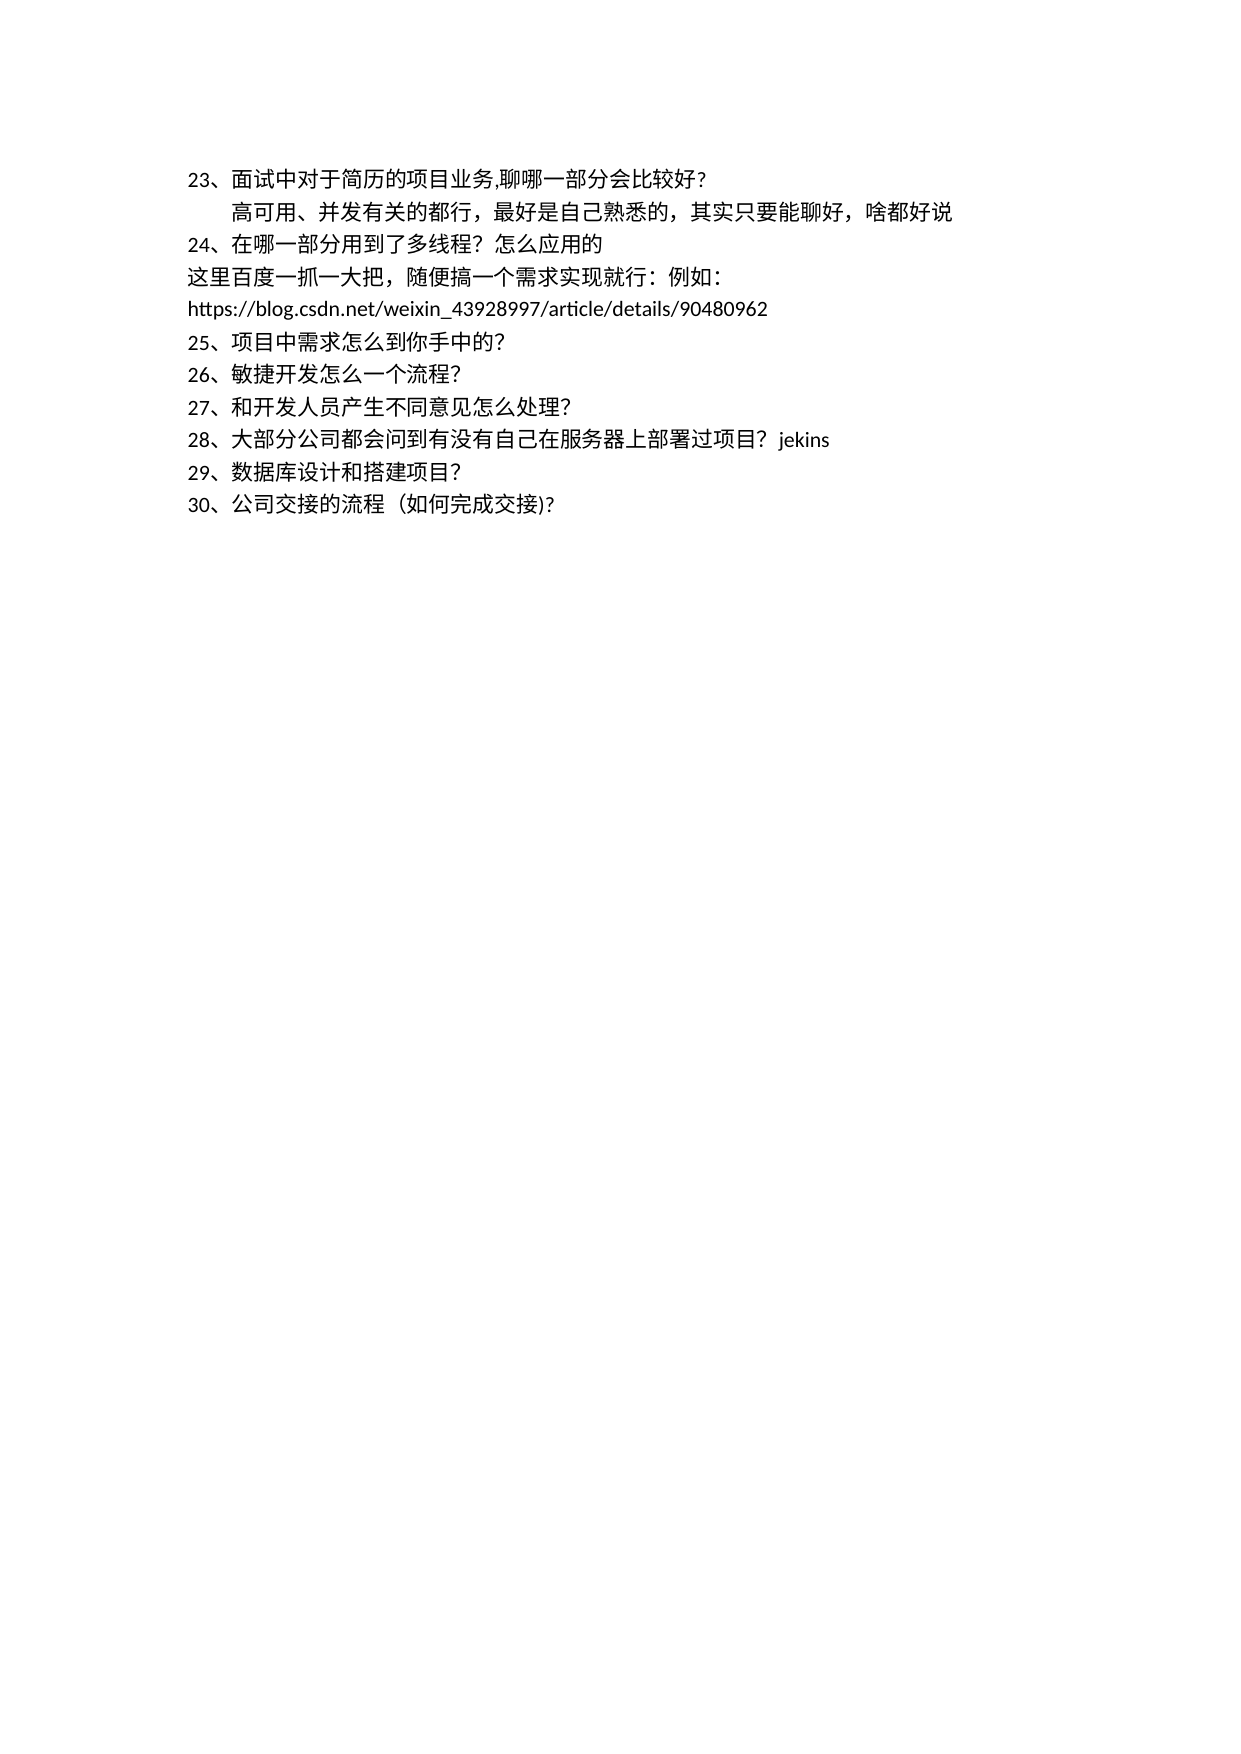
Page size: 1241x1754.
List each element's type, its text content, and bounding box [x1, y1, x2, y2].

text 高可用、并发有关的都行，最好是自己熟悉的，其实只要能聊好，啥都好说 [187, 194, 1053, 227]
text 25、项目中需求怎么到你手中的？ [187, 324, 1053, 357]
text 23、面试中对于简历的项目业务,聊哪一部分会比较好? [187, 162, 1053, 194]
text 26、敏捷开发怎么一个流程？ [187, 357, 1053, 389]
text 24、在哪一部分用到了多线程？怎么应用的 [187, 227, 1053, 259]
text 28、大部分公司都会问到有没有自己在服务器上部署过项目？jekins [187, 422, 1053, 454]
text 30、公司交接的流程（如何完成交接)? [187, 487, 1053, 519]
text 27、和开发人员产生不同意见怎么处理？ [187, 389, 1053, 422]
text 这里百度一抓一大把，随便搞一个需求实现就行：例如： [187, 259, 1053, 292]
text 29、数据库设计和搭建项目？ [187, 454, 1053, 487]
text https://blog.csdn.net/weixin_43928997/article/details/90480962 [187, 292, 1053, 324]
